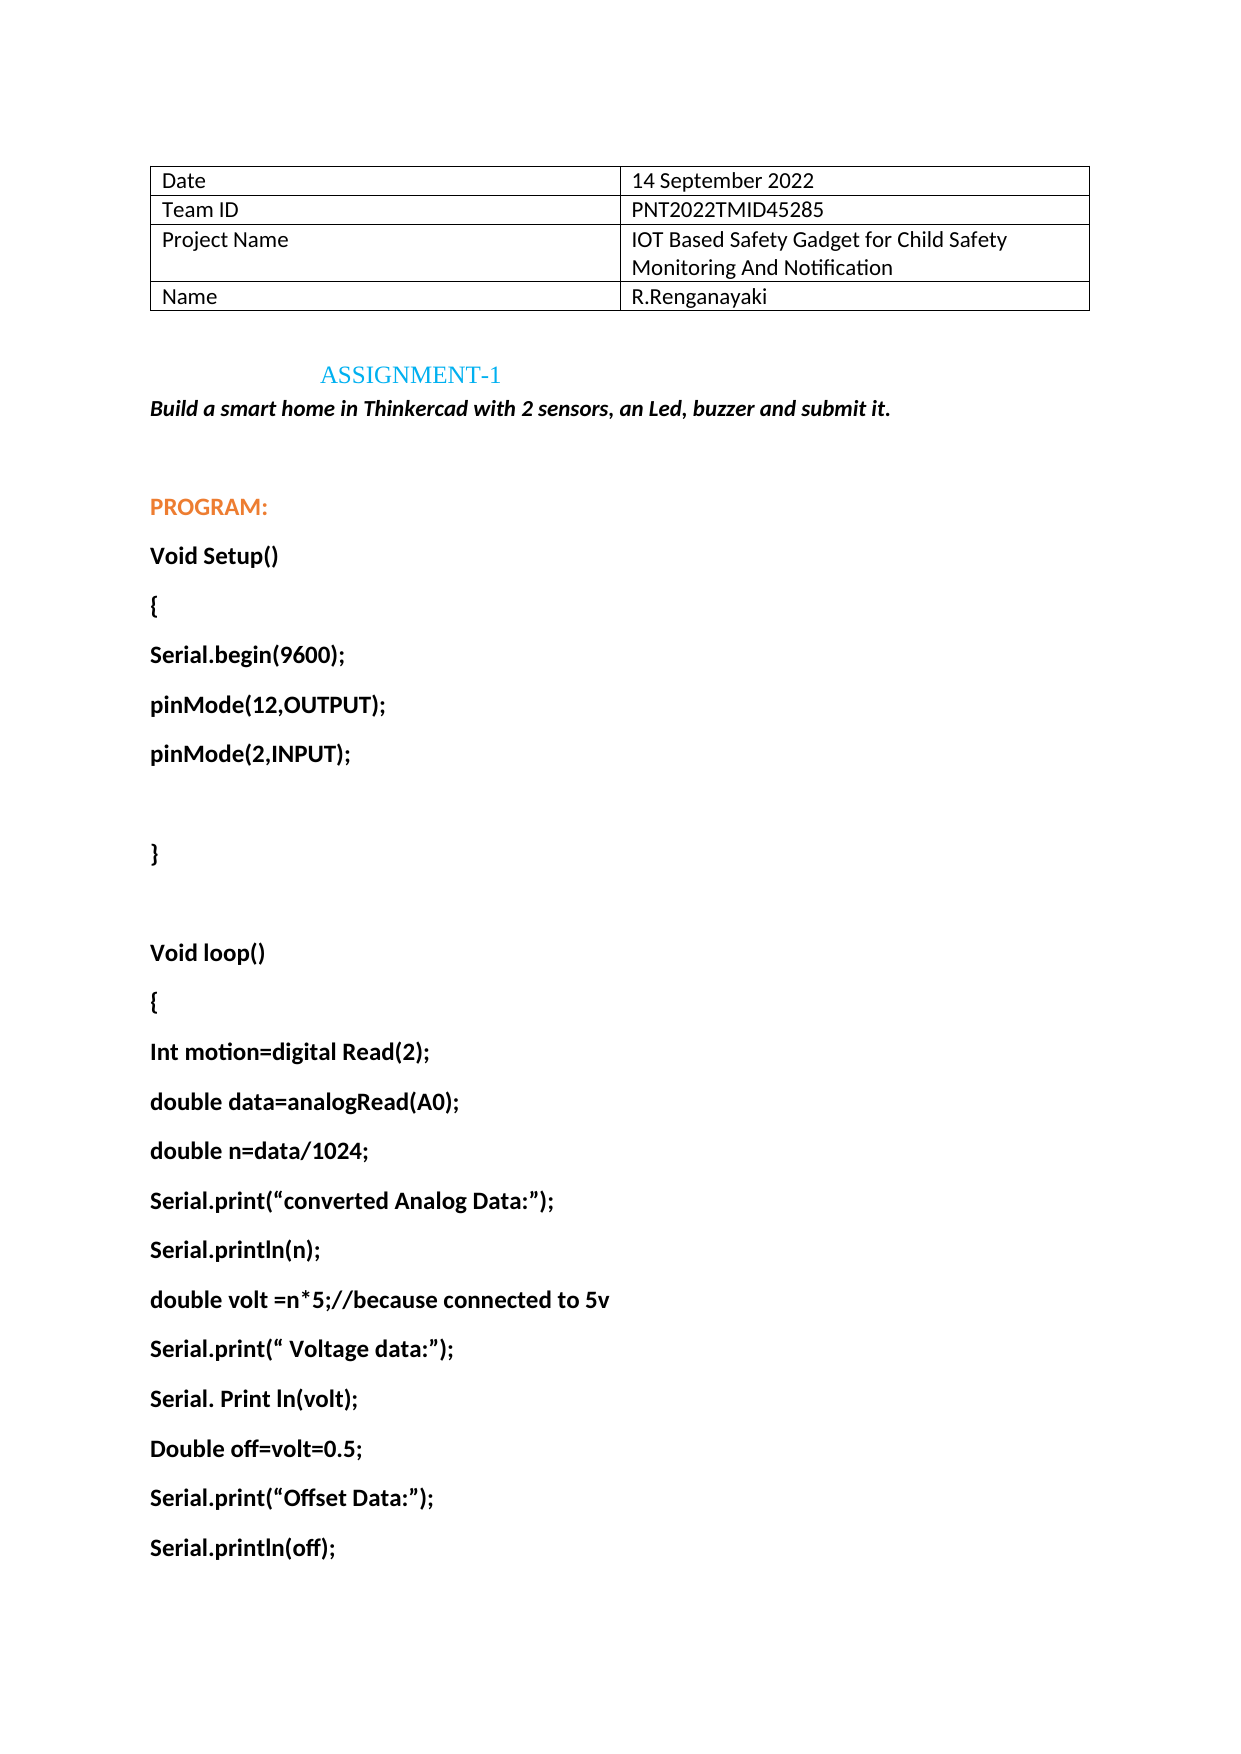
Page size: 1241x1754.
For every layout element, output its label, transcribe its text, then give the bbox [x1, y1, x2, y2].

table_cell Team ID [151, 196, 620, 224]
text Double off=volt=0.5; [150, 1433, 1090, 1463]
text } [150, 838, 1090, 868]
text Serial.begin(9600); [150, 639, 1090, 670]
text Serial.println(off); [150, 1532, 1090, 1562]
table_cell PNT2022TMID45285 [621, 196, 1089, 224]
text double volt =n*5;//because connected to 5v [150, 1284, 1090, 1314]
text { [150, 590, 1090, 620]
table_header 14 September 2022 [621, 167, 1089, 194]
text pinMode(12,OUTPUT); [150, 689, 1090, 719]
text Serial.println(n); [150, 1234, 1090, 1265]
text { [150, 987, 1090, 1017]
text Void loop() [150, 937, 1090, 967]
table_cell Name [151, 282, 620, 310]
table_cell IOT Based Safety Gadget for Child Safety Monitoring And Notification [621, 225, 1089, 281]
text ASSIGNMENT-1 [150, 360, 1090, 389]
text pinMode(2,INPUT); [150, 739, 1090, 769]
table_cell R.Renganayaki [621, 282, 1089, 310]
table_header Date [151, 167, 620, 194]
text Serial.print(“converted Analog Data:”); [150, 1185, 1090, 1215]
text double data=analogRead(A0); [150, 1086, 1090, 1116]
text Void Setup() [150, 540, 1090, 571]
text PROGRAM: [150, 491, 1090, 521]
text Int motion=digital Read(2); [150, 1036, 1090, 1067]
text Build a smart home in Thinkercad with 2 sensors, an Led, buzzer and submit it. [150, 394, 1090, 422]
text double n=data/1024; [150, 1135, 1090, 1166]
table_cell Project Name [151, 225, 620, 281]
text Serial.print(“Offset Data:”); [150, 1482, 1090, 1513]
text Serial. Print ln(volt); [150, 1383, 1090, 1414]
text Serial.print(“ Voltage data:”); [150, 1334, 1090, 1364]
